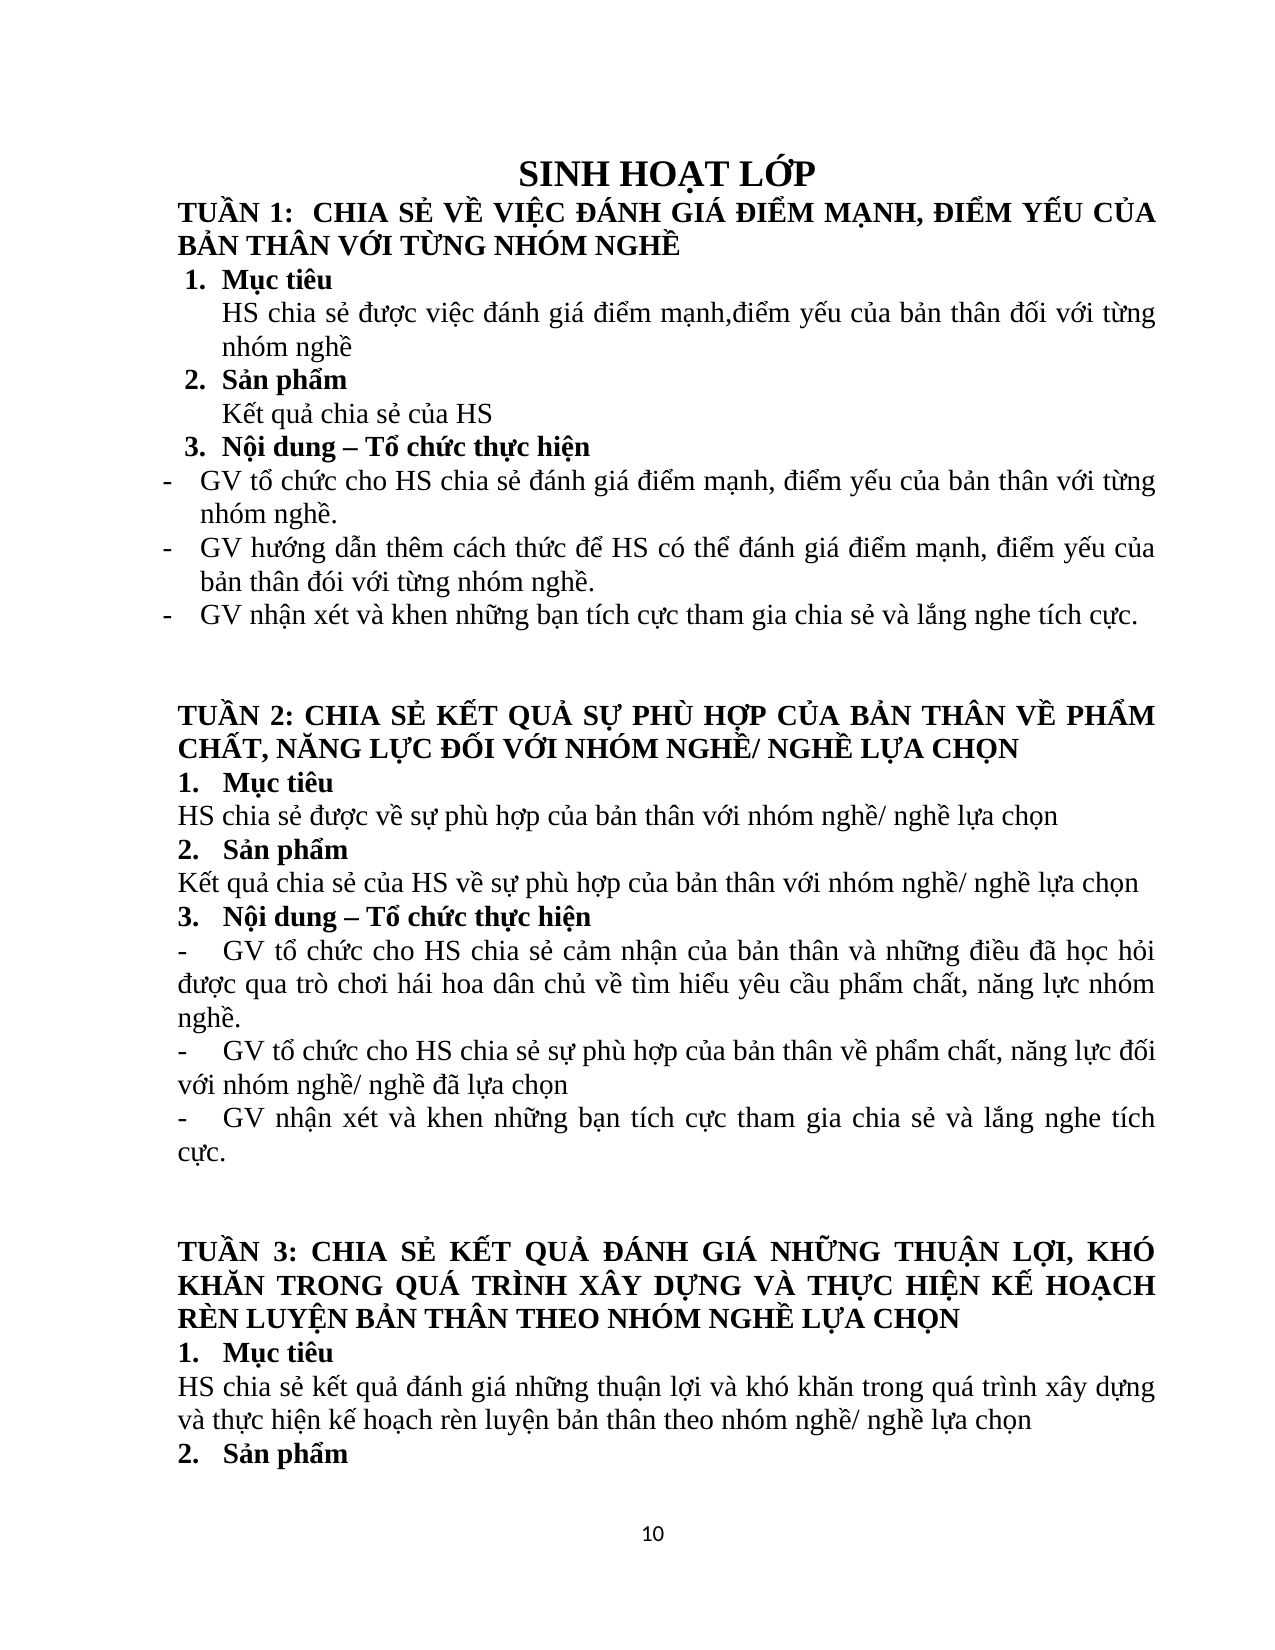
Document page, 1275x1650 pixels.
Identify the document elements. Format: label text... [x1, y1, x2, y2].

list GV hướng dẫn thêm cách thức để HS có thể đánh giá điểm mạnh, điểm yếu của bản thân đói với từng nhóm nghề. [162, 530, 1157, 597]
text TUẦN 3: CHIA SẺ KẾT QUẢ ĐÁNH GIÁ NHỮNG THUẬN LỢI, KHÓ KHĂN TRONG QUÁ TRÌNH XÂY DỰNG VÀ THỰC HIỆN KẾ HOẠCH RÈN LUYỆN BẢN THÂN THEO NHÓM NGHỀ LỰA CHỌN [177, 1234, 1157, 1335]
list GV tổ chức cho HS chia sẻ đánh giá điểm mạnh, điểm yếu của bản thân với từng nhóm nghề. [162, 463, 1157, 530]
text - GV tổ chức cho HS chia sẻ cảm nhận của bản thân và những điều đã học hỏi được qua trò chơi hái hoa dân chủ về tìm hiểu yêu cầu phẩm chất, năng lực nhóm nghề. [177, 933, 1157, 1033]
text TUẦN 1: CHIA SẺ VỀ VIỆC ĐÁNH GIÁ ĐIỂM MẠNH, ĐIỂM YẾU CỦA BẢN THÂN VỚI TỪNG NHÓM NGHỀ [177, 195, 1157, 262]
text 1. Mục tiêu [177, 765, 1157, 798]
list Nội dung – Tổ chức thực hiện [184, 429, 1157, 463]
list GV nhận xét và khen những bạn tích cực tham gia chia sẻ và lắng nghe tích cực. [162, 597, 1157, 631]
text Kết quả chia sẻ của HS [222, 396, 1157, 429]
text 3. Nội dung – Tổ chức thực hiện [177, 899, 1157, 933]
text SINH HOẠT LỚP [177, 152, 1157, 195]
text Kết quả chia sẻ của HS về sự phù hợp của bản thân với nhóm nghề/ nghề lựa chọn [177, 866, 1157, 899]
text TUẦN 2: CHIA SẺ KẾT QUẢ SỰ PHÙ HỢP CỦA BẢN THÂN VỀ PHẨM CHẤT, NĂNG LỰC ĐỐI VỚI NHÓM NGHỀ/ NGHỀ LỰA CHỌN [177, 698, 1157, 765]
list HS chia sẻ được việc đánh giá điểm mạnh,điểm yếu của bản thân đối với từng nhóm nghề [222, 295, 1157, 362]
text 2. Sản phẩm [177, 1436, 1157, 1469]
text HS chia sẻ được về sự phù hợp của bản thân với nhóm nghề/ nghề lựa chọn [177, 798, 1157, 832]
text - GV tổ chức cho HS chia sẻ sự phù hợp của bản thân về phẩm chất, năng lực đối với nhóm nghề/ nghề đã lựa chọn [177, 1033, 1157, 1100]
text HS chia sẻ kết quả đánh giá những thuận lợi và khó khăn trong quá trình xây dựng và thực hiện kế hoạch rèn luyện bản thân theo nhóm nghề/ nghề lựa chọn [177, 1369, 1157, 1436]
list Mục tiêu [184, 262, 1157, 295]
text 2. Sản phẩm [177, 832, 1157, 866]
list Sản phẩm [184, 362, 1157, 396]
text 1. Mục tiêu [177, 1335, 1157, 1369]
text - GV nhận xét và khen những bạn tích cực tham gia chia sẻ và lắng nghe tích cực. [177, 1100, 1157, 1167]
